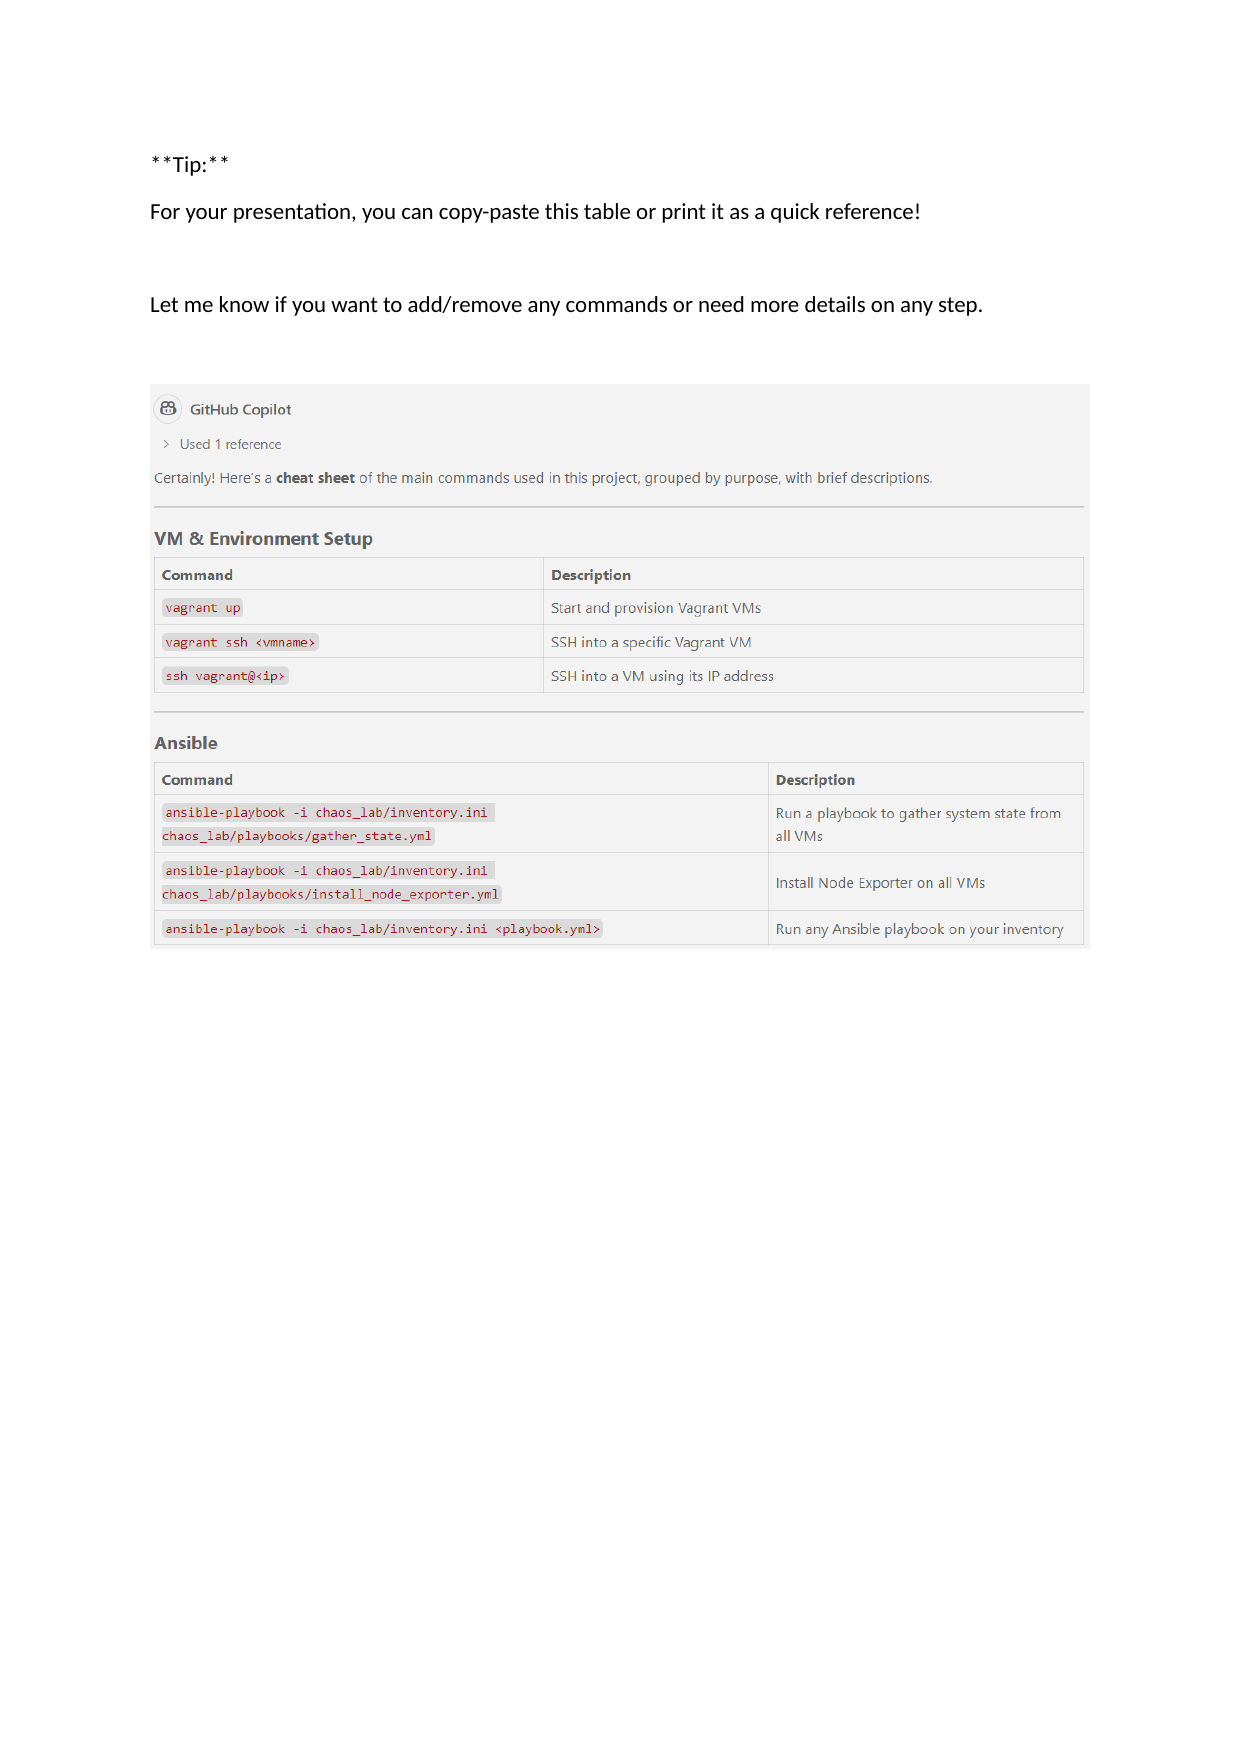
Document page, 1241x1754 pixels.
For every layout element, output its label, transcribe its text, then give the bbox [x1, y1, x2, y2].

text For your presentation, you can copy-paste this table or print it as a quick reference! [150, 197, 1090, 225]
text Let me know if you want to add/remove any commands or need more details on any step. [150, 291, 1090, 319]
text **Tip:** [150, 150, 1090, 178]
picture [150, 384, 1091, 949]
